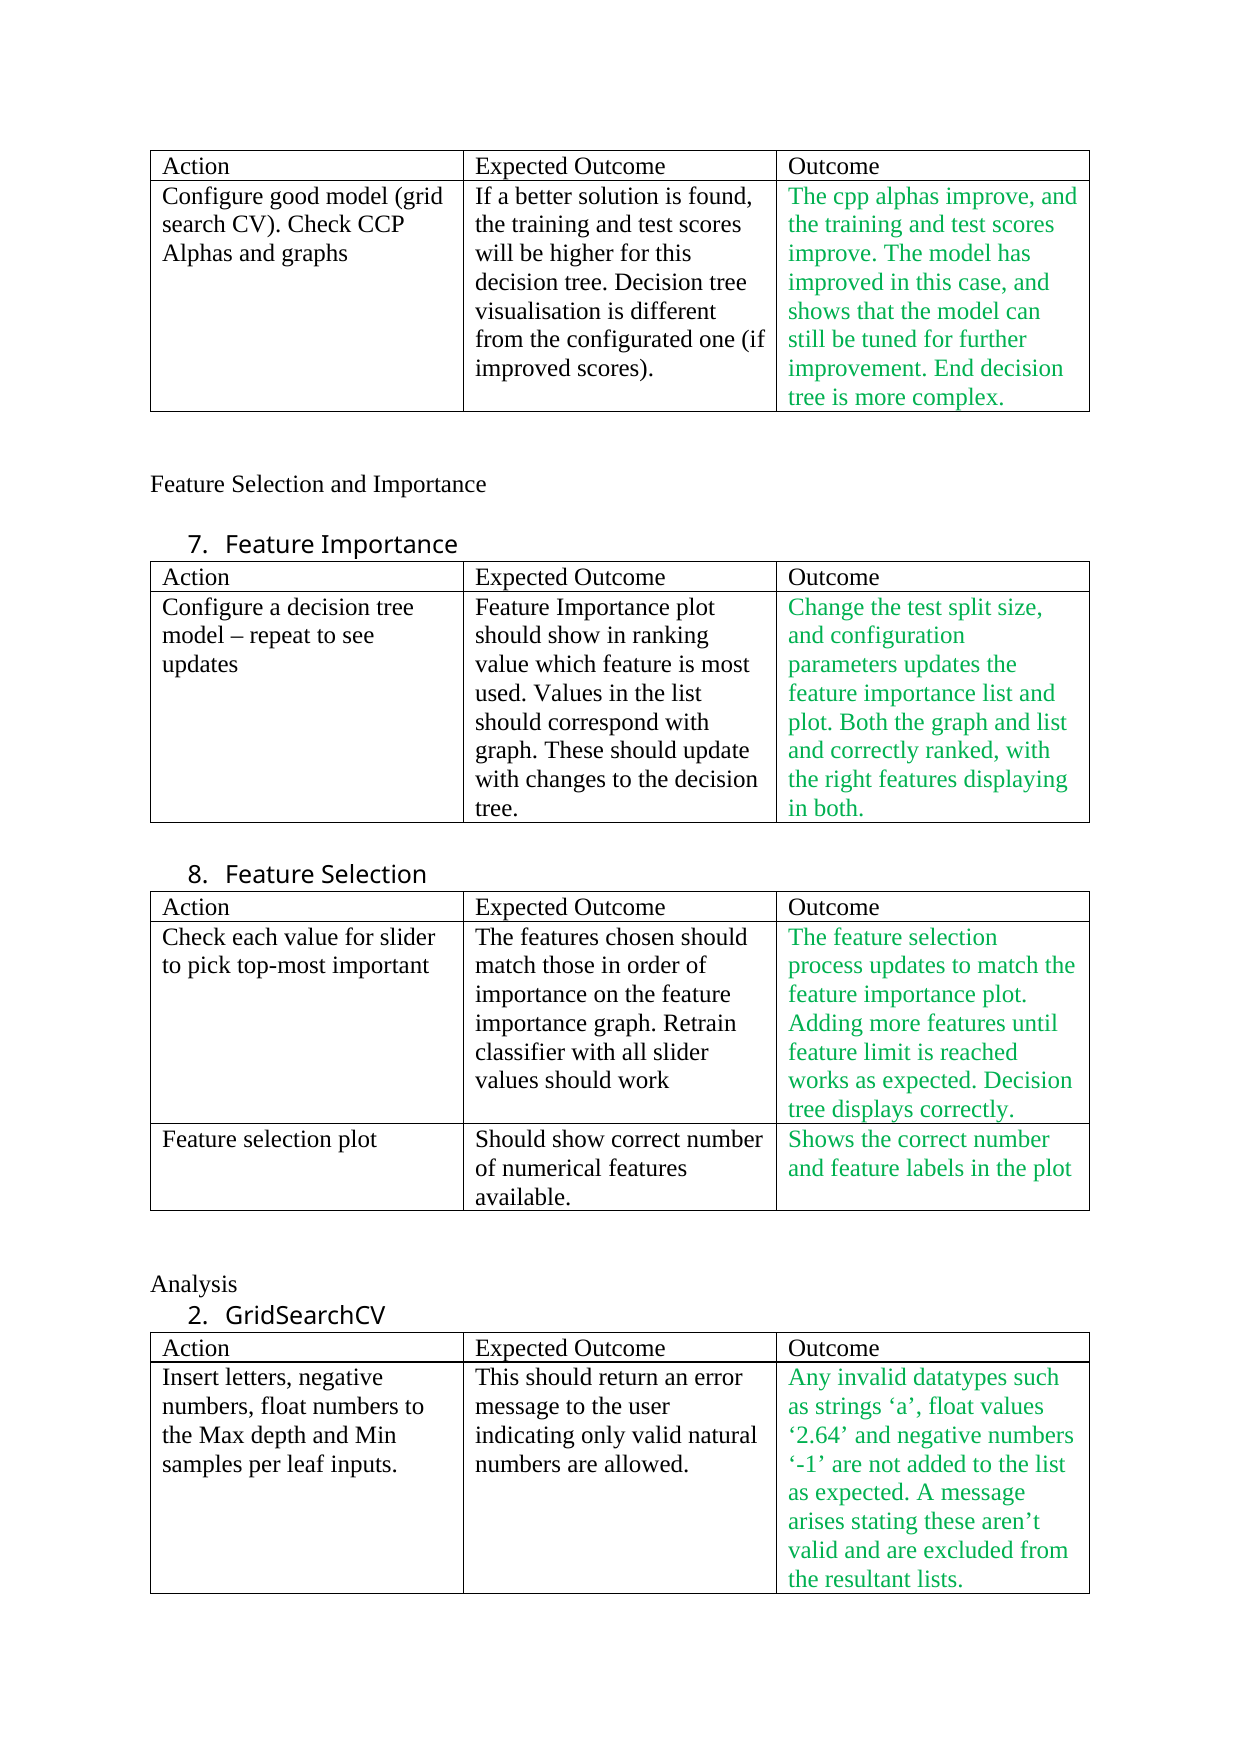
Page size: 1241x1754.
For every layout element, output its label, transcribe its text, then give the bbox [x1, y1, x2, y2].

table_header Action [151, 892, 463, 921]
table_cell Feature selection plot [151, 1124, 463, 1210]
table_cell Should show correct number of numerical features available. [464, 1124, 776, 1210]
table_cell This should return an error message to the user indicating only valid natural numbers are allowed. [464, 1363, 776, 1592]
table_cell If a better solution is found, the training and test scores will be higher for this decision tree. Decision tree visualisation is different from the configurated one (if improved scores). [464, 181, 776, 411]
table_header Outcome [777, 562, 1089, 591]
table_cell Shows the correct number and feature labels in the plot [777, 1124, 1089, 1210]
list GridSearchCV [187, 1298, 1090, 1332]
table_header Action [151, 562, 463, 591]
table_header Expected Outcome [464, 562, 776, 591]
table_cell The features chosen should match those in order of importance on the feature importance graph. Retrain classifier with all slider values should work [464, 922, 776, 1123]
table_cell The cpp alphas improve, and the training and test scores improve. The model has improved in this case, and shows that the model can still be tuned for further improvement. End decision tree is more complex. [777, 181, 1089, 411]
table_cell The feature selection process updates to match the feature importance plot. Adding more features until feature limit is reached works as expected. Decision tree displays correctly. [777, 922, 1089, 1123]
table_cell Configure good model (grid search CV). Check CCP Alphas and graphs [151, 181, 463, 411]
table_cell Check each value for slider to pick top-most important [151, 922, 463, 1123]
table_header Outcome [777, 892, 1089, 921]
table_cell Change the test split size, and configuration parameters updates the feature importance list and plot. Both the graph and list and correctly ranked, with the right features displaying in both. [777, 592, 1089, 822]
table_cell Configure a decision tree model – repeat to see updates [151, 592, 463, 822]
table_cell Feature Importance plot should show in ranking value which feature is most used. Values in the list should correspond with graph. These should update with changes to the decision tree. [464, 592, 776, 822]
table_cell Any invalid datatypes such as strings ‘a’, float values ‘2.64’ and negative numbers ‘-1’ are not added to the list as expected. A message arises stating these aren’t valid and are excluded from the resultant lists. [777, 1363, 1089, 1592]
text Analysis [150, 1269, 1090, 1298]
table_header Outcome [777, 1333, 1089, 1361]
table_header Expected Outcome [464, 1333, 776, 1361]
table_header Expected Outcome [464, 151, 776, 180]
list Feature Selection [187, 857, 1090, 891]
table_cell Insert letters, negative numbers, float numbers to the Max depth and Min samples per leaf inputs. [151, 1363, 463, 1592]
table_header Action [151, 151, 463, 180]
table_header Action [151, 1333, 463, 1361]
table_header Expected Outcome [464, 892, 776, 921]
list Feature Importance [187, 527, 1090, 561]
table_header Outcome [777, 151, 1089, 180]
text Feature Selection and Importance [150, 469, 1090, 498]
